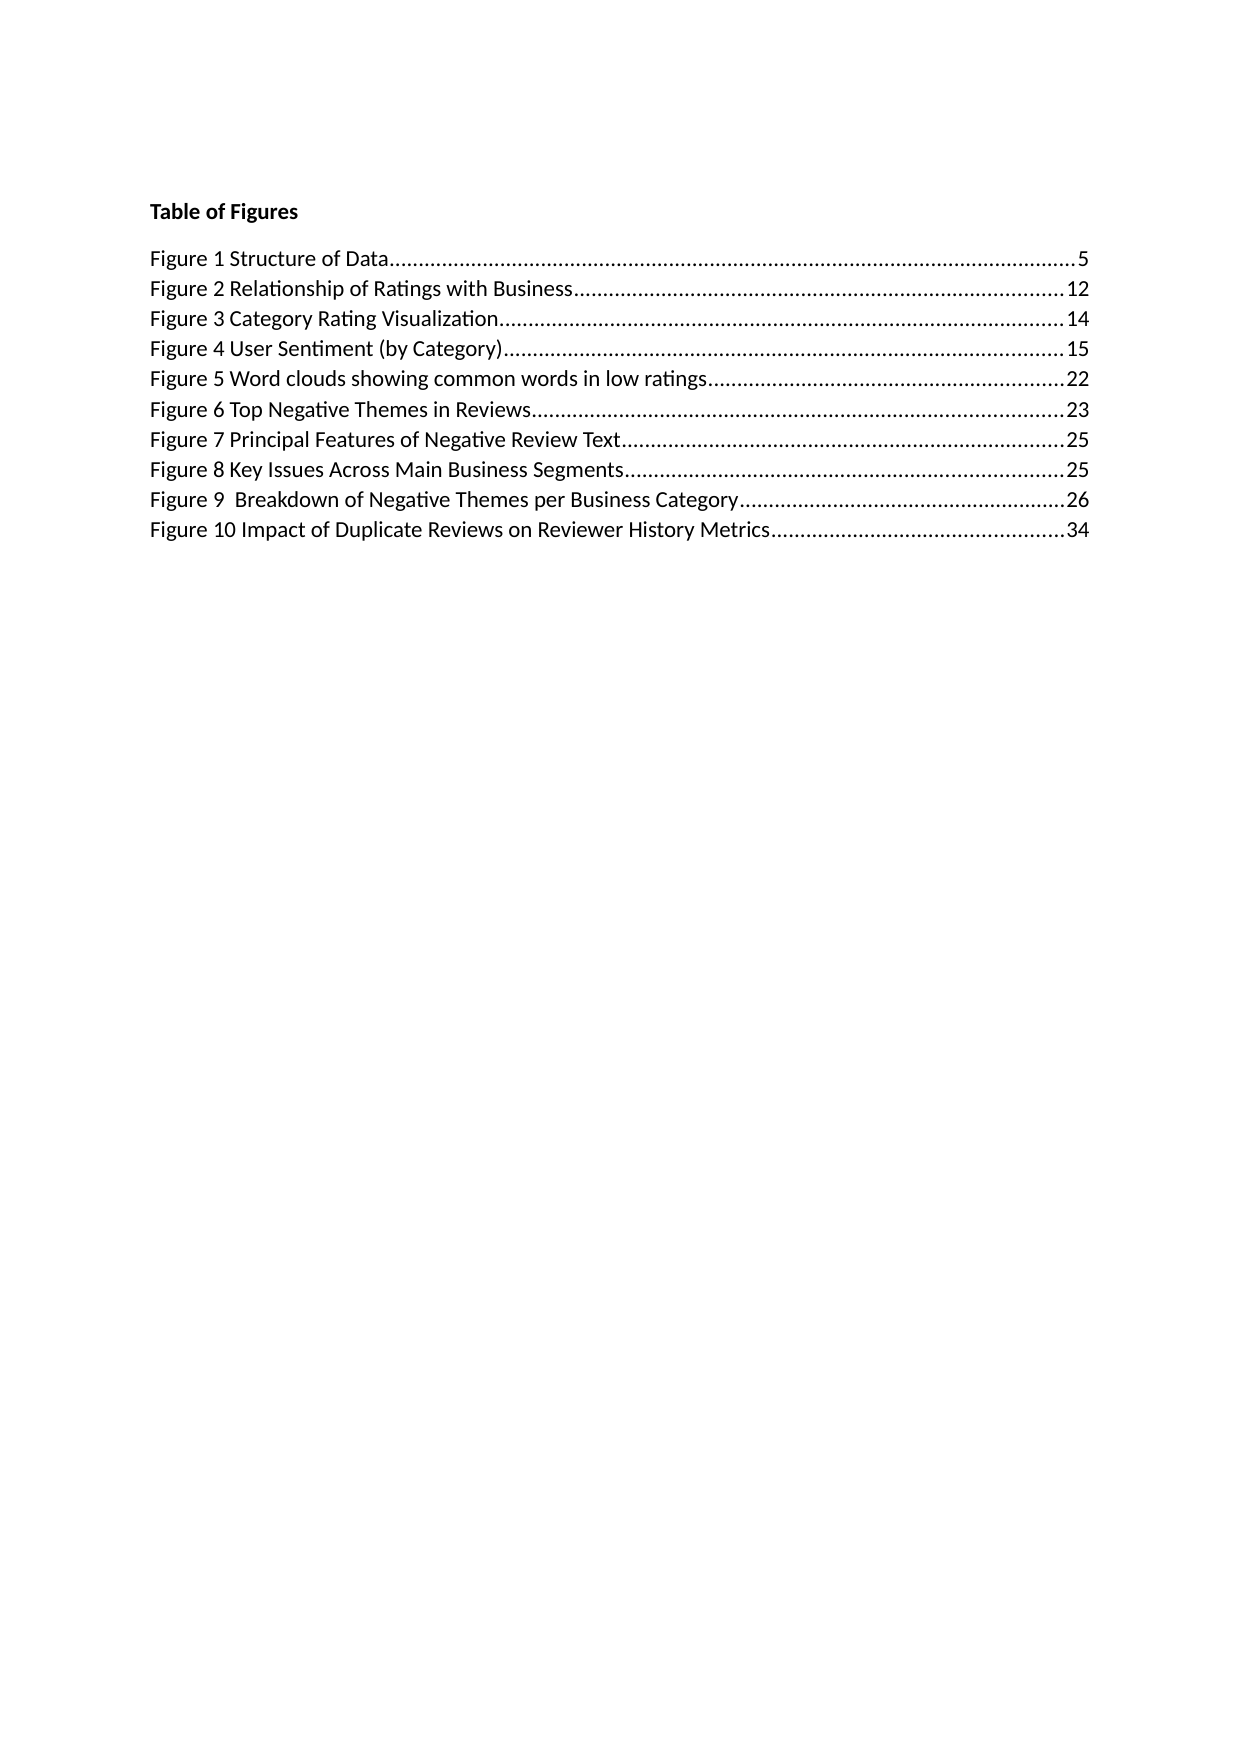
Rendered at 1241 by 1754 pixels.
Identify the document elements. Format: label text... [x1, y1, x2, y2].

text Figure 10 Impact of Duplicate Reviews on Reviewer History Metrics 34 [150, 516, 1090, 544]
text Figure 7 Principal Features of Negative Review Text 25 [150, 425, 1090, 453]
text Table of Figures [150, 197, 1090, 225]
text Figure 1 Structure of Data 5 [150, 244, 1090, 272]
text Figure 6 Top Negative Themes in Reviews 23 [150, 395, 1090, 423]
text Figure 8 Key Issues Across Main Business Segments 25 [150, 455, 1090, 483]
text Figure 4 User Sentiment (by Category) 15 [150, 334, 1090, 362]
text Figure 9 Breakdown of Negative Themes per Business Category 26 [150, 485, 1090, 513]
text Figure 2 Relationship of Ratings with Business 12 [150, 274, 1090, 302]
text Figure 3 Category Rating Visualization 14 [150, 304, 1090, 332]
text Figure 5 Word clouds showing common words in low ratings 22 [150, 364, 1090, 393]
